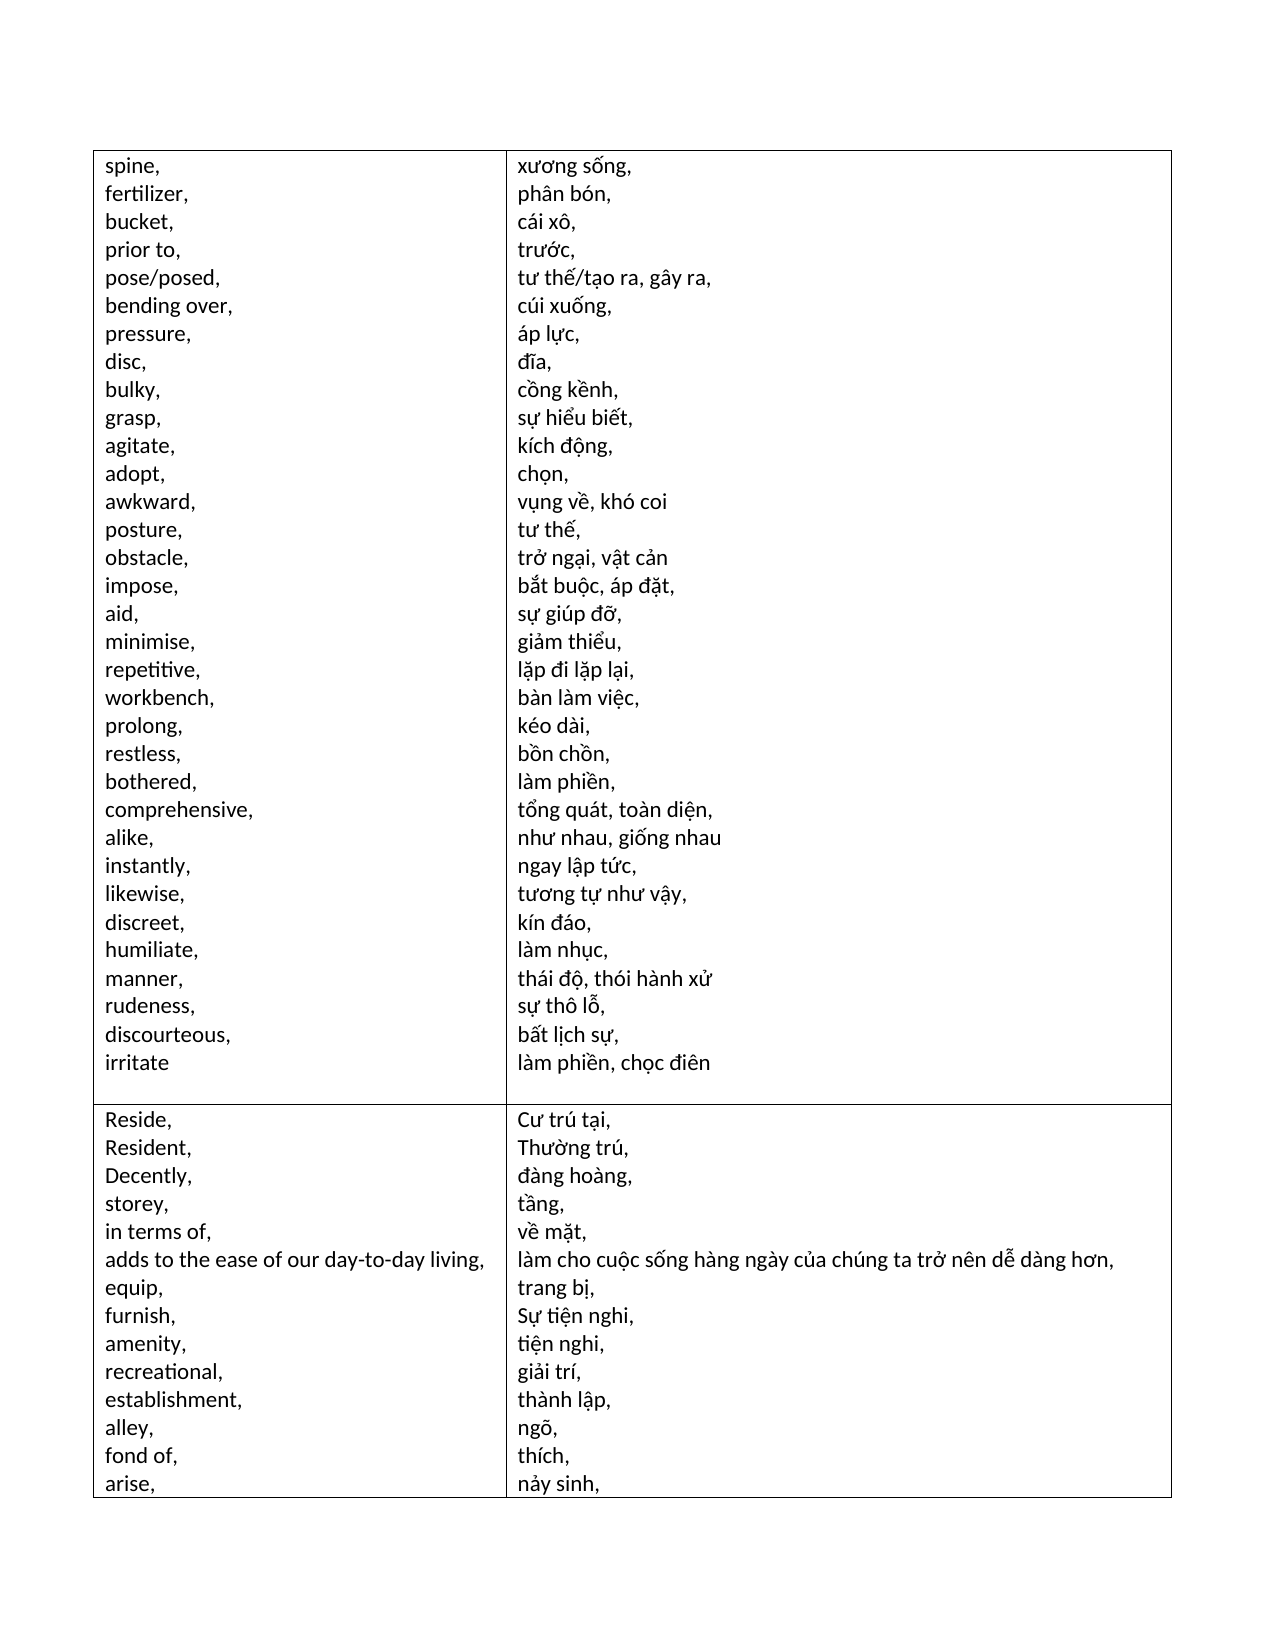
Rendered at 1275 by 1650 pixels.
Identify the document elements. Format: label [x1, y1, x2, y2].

table_cell [507, 1105, 1171, 1497]
table_cell [94, 1105, 506, 1497]
table_cell [94, 151, 506, 1104]
table_cell [507, 151, 1171, 1104]
